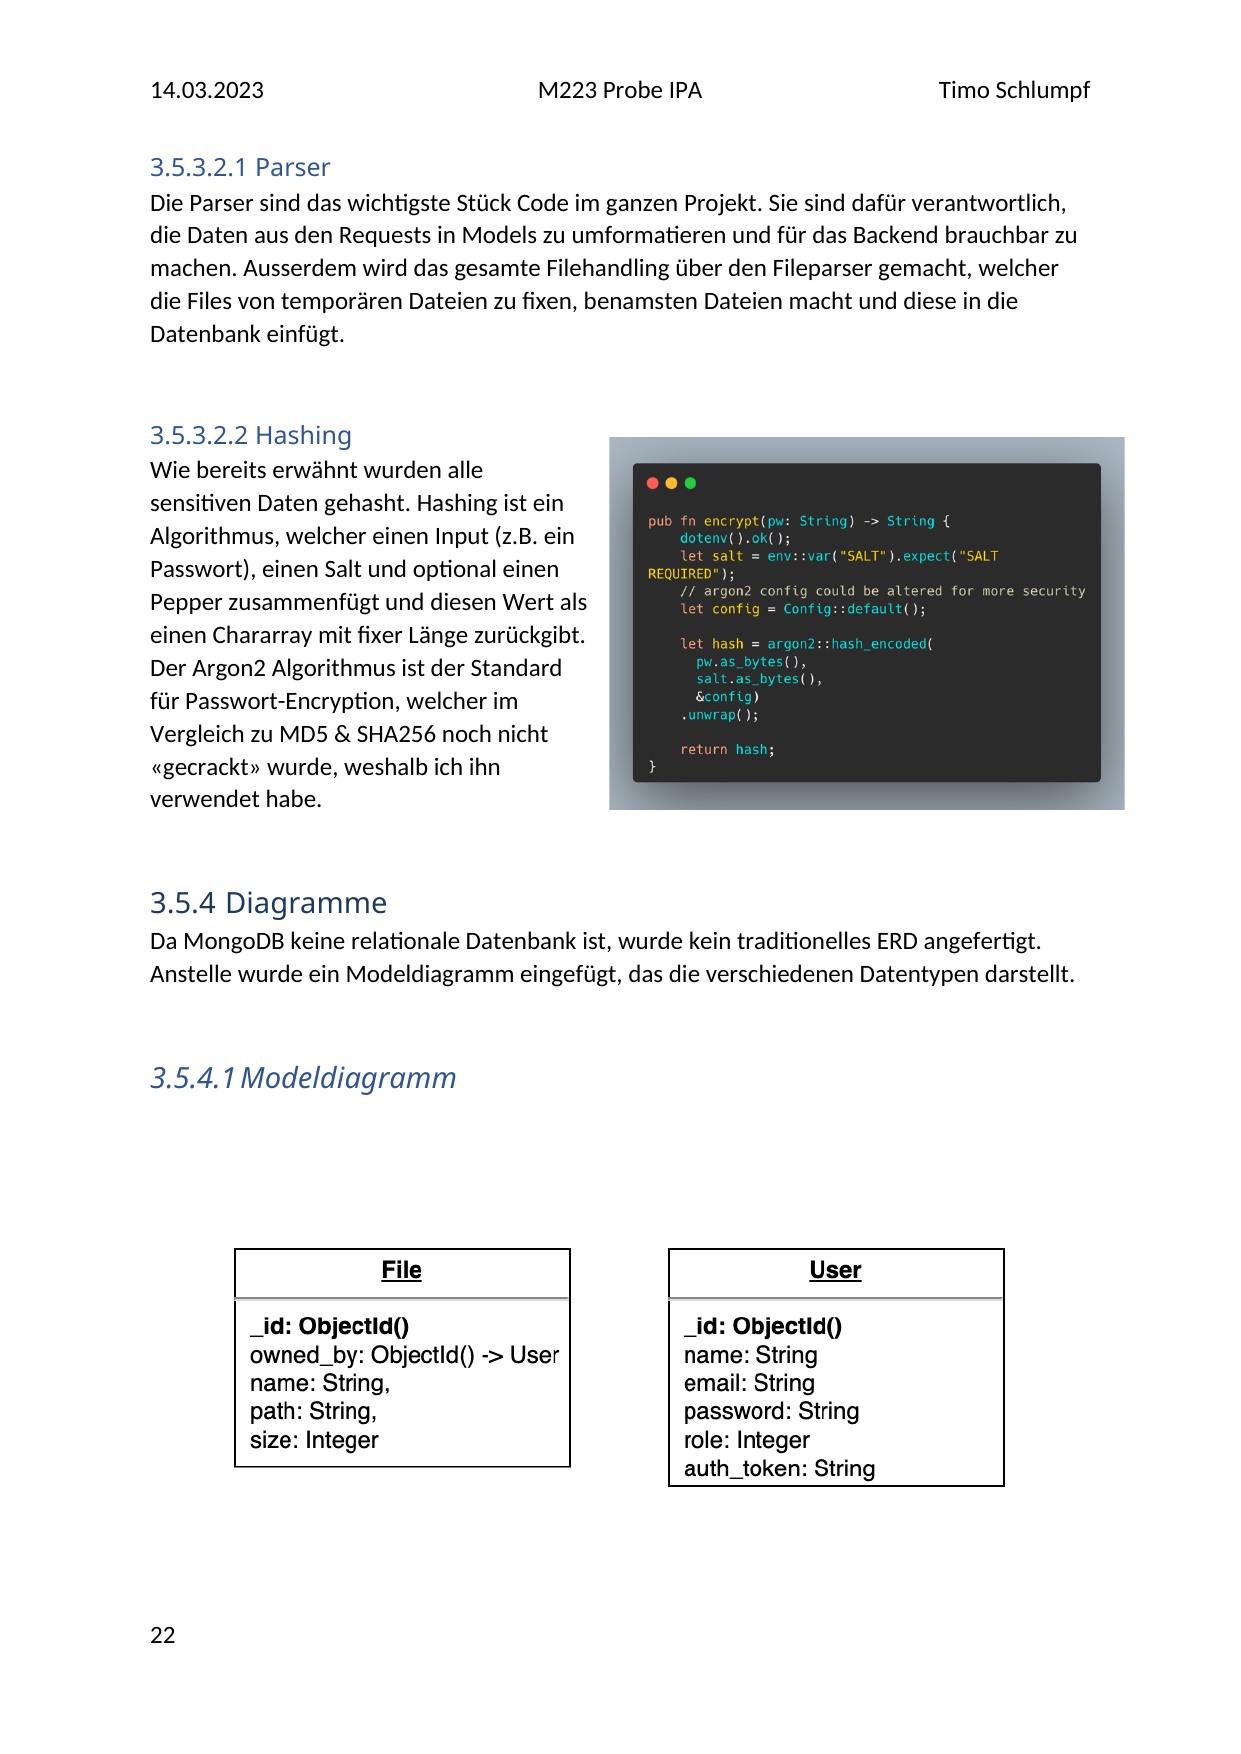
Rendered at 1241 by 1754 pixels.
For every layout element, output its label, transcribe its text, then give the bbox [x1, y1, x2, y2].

subtitle Modeldiagramm [150, 1058, 1090, 1097]
subtitle Hashing [150, 418, 1090, 452]
text Da MongoDB keine relationale Datenbank ist, wurde kein traditionelles ERD angefertigt. Anstelle wurde ein Modeldiagramm eingefügt, das die verschiedenen Datentypen darstellt. [150, 926, 1090, 989]
picture [608, 437, 1128, 811]
subtitle Parser [150, 150, 1090, 184]
text Die Parser sind das wichtigste Stück Code im ganzen Projekt. Sie sind dafür verantwortlich, die Daten aus den Requests in Models zu umformatieren und für das Backend brauchbar zu machen. Ausserdem wird das gesamte Filehandling über den Fileparser gemacht, welcher die Files von temporären Dateien zu fixen, benamsten Dateien macht und diese in die Datenbank einfügt. [150, 187, 1090, 349]
subtitle Diagramme [150, 883, 1090, 922]
picture [153, 1169, 1089, 1538]
